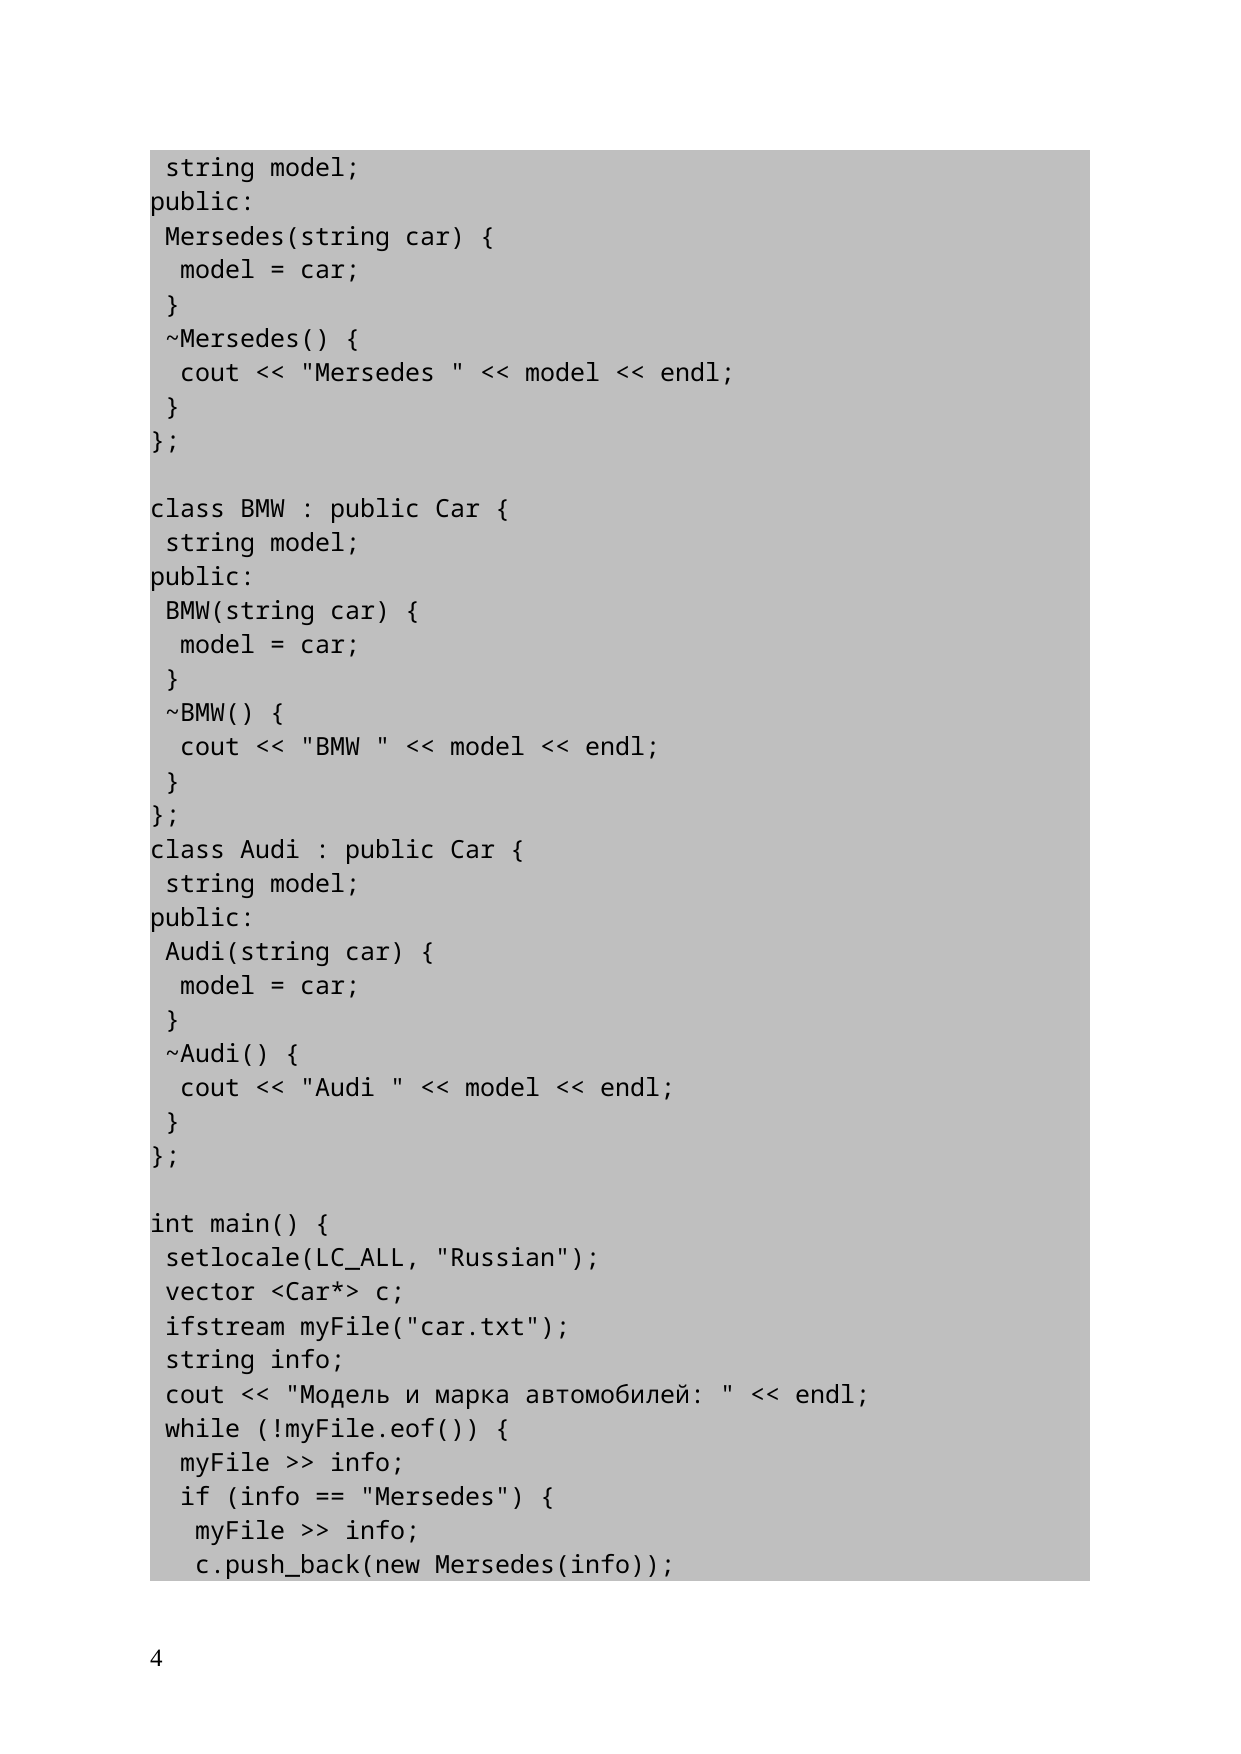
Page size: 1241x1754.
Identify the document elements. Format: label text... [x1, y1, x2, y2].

text cout << "Audi " << model << endl; [150, 1070, 1090, 1104]
text cout << "BMW " << model << endl; [150, 729, 1090, 763]
text string model; [150, 865, 1090, 899]
text model = car; [150, 967, 1090, 1002]
text myFile >> info; [150, 1512, 1090, 1547]
text } [150, 1104, 1090, 1138]
text ifstream myFile("car.txt"); [150, 1308, 1090, 1342]
text Audi(string car) { [150, 933, 1090, 967]
text } [150, 763, 1090, 797]
text Mersedes(string car) { [150, 218, 1090, 252]
text ~Audi() { [150, 1036, 1090, 1070]
text vector <Car*> c; [150, 1274, 1090, 1308]
text myFile >> info; [150, 1444, 1090, 1478]
text BMW(string car) { [150, 593, 1090, 627]
text if (info == "Mersedes") { [150, 1478, 1090, 1512]
text public: [150, 184, 1090, 218]
text ~BMW() { [150, 695, 1090, 729]
text string info; [150, 1342, 1090, 1376]
text while (!myFile.eof()) { [150, 1410, 1090, 1444]
text } [150, 661, 1090, 695]
text }; [150, 1138, 1090, 1172]
text c.push_back(new Mersedes(info)); [150, 1547, 1090, 1581]
text string model; [150, 525, 1090, 559]
text } [150, 388, 1090, 422]
text model = car; [150, 252, 1090, 286]
text class BMW : public Car { [150, 491, 1090, 525]
text } [150, 286, 1090, 320]
text class Audi : public Car { [150, 831, 1090, 865]
text model = car; [150, 627, 1090, 661]
text string model; [150, 150, 1090, 184]
text public: [150, 559, 1090, 593]
text }; [150, 797, 1090, 831]
text cout << "Mersedes " << model << endl; [150, 354, 1090, 388]
text } [150, 1002, 1090, 1036]
text public: [150, 899, 1090, 933]
text cout << "Модель и марка автомобилей: " << endl; [150, 1376, 1090, 1410]
text setlocale(LC_ALL, "Russian"); [150, 1240, 1090, 1274]
text ~Mersedes() { [150, 320, 1090, 354]
text }; [150, 422, 1090, 457]
text int main() { [150, 1206, 1090, 1240]
